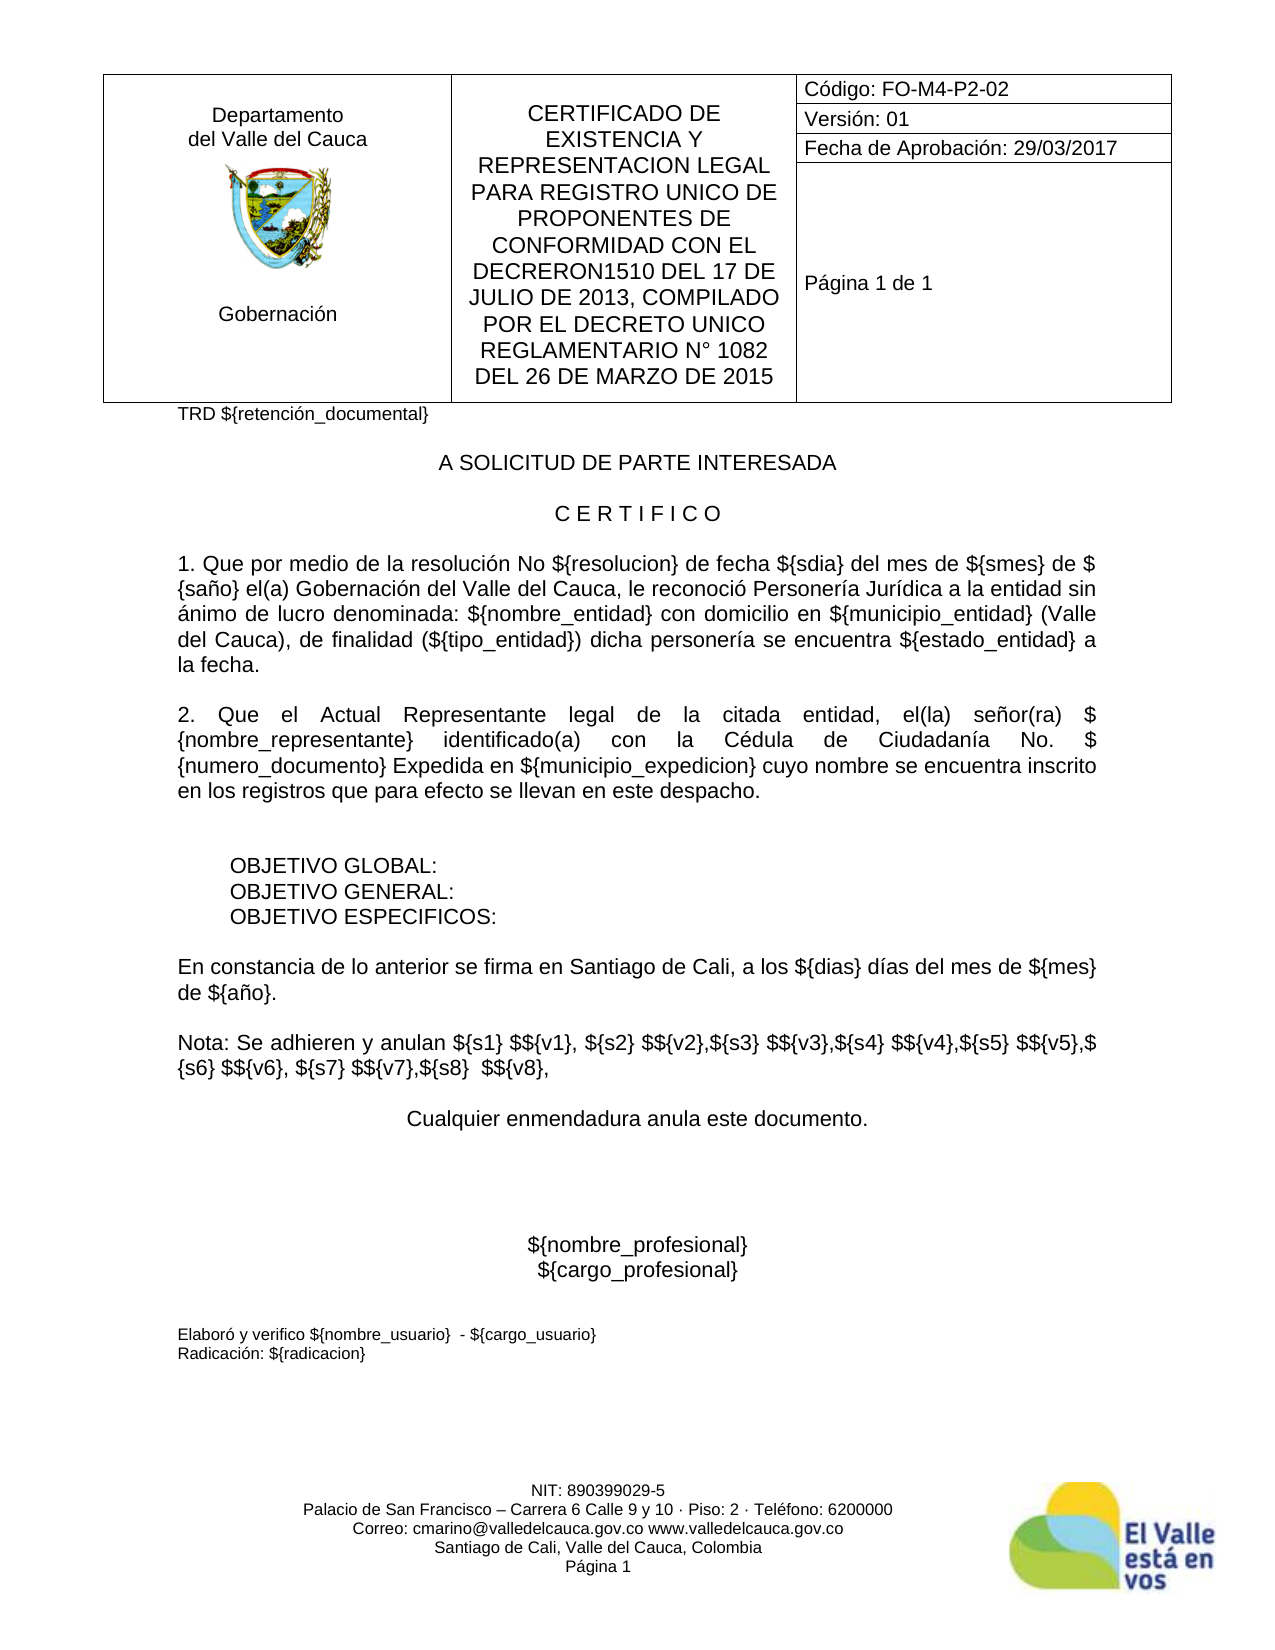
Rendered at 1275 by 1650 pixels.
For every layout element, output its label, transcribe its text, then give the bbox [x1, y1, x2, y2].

text C E R T I F I C O [177, 475, 1098, 526]
text OBJETIVO GENERAL: [229, 878, 1098, 904]
text En constancia de lo anterior se firma en Santiago de Cali, a los ${dias} días del mes de ${mes} de ${año}. [177, 954, 1098, 1004]
text ${cargo_profesional} [177, 1257, 1098, 1282]
text A SOLICITUD DE PARTE INTERESADA [177, 450, 1098, 475]
text 1. Que por medio de la resolución No ${resolucion} de fecha ${sdia} del mes de ${smes} de ${saño} el(a) Gobernación del Valle del Cauca, le reconoció Personería Jurídica a la entidad sin ánimo de lucro denominada: ${nombre_entidad} con domicilio en ${municipio_entidad} (Valle del Cauca), de finalidad (${tipo_entidad}) dicha personería se encuentra ${estado_entidad} a la fecha. [177, 551, 1098, 677]
text Nota: Se adhieren y anulan ${s1} $${v1}, ${s2} $${v2},${s3} $${v3},${s4} $${v4},${s5} $${v5},${s6} $${v6}, ${s7} $${v7},${s8} $${v8}, [177, 1030, 1098, 1080]
picture [223, 163, 332, 269]
text ${nombre_profesional} [177, 1231, 1098, 1257]
picture [1008, 1482, 1217, 1594]
text OBJETIVO ESPECIFICOS: [229, 904, 1098, 929]
text OBJETIVO GLOBAL: [229, 853, 1098, 878]
text Elaboró y verifico ${nombre_usuario} - ${cargo_usuario} [177, 1325, 1098, 1344]
text Radicación: ${radicacion} [177, 1344, 1098, 1363]
text Cualquier enmendadura anula este documento. [177, 1105, 1098, 1131]
text 2. Que el Actual Representante legal de la citada entidad, el(la) señor(ra) ${nombre_representante} identificado(a) con la Cédula de Ciudadanía No. ${numero_documento} Expedida en ${municipio_expedicion} cuyo nombre se encuentra inscrito en los registros que para efecto se llevan en este despacho. [177, 702, 1098, 803]
